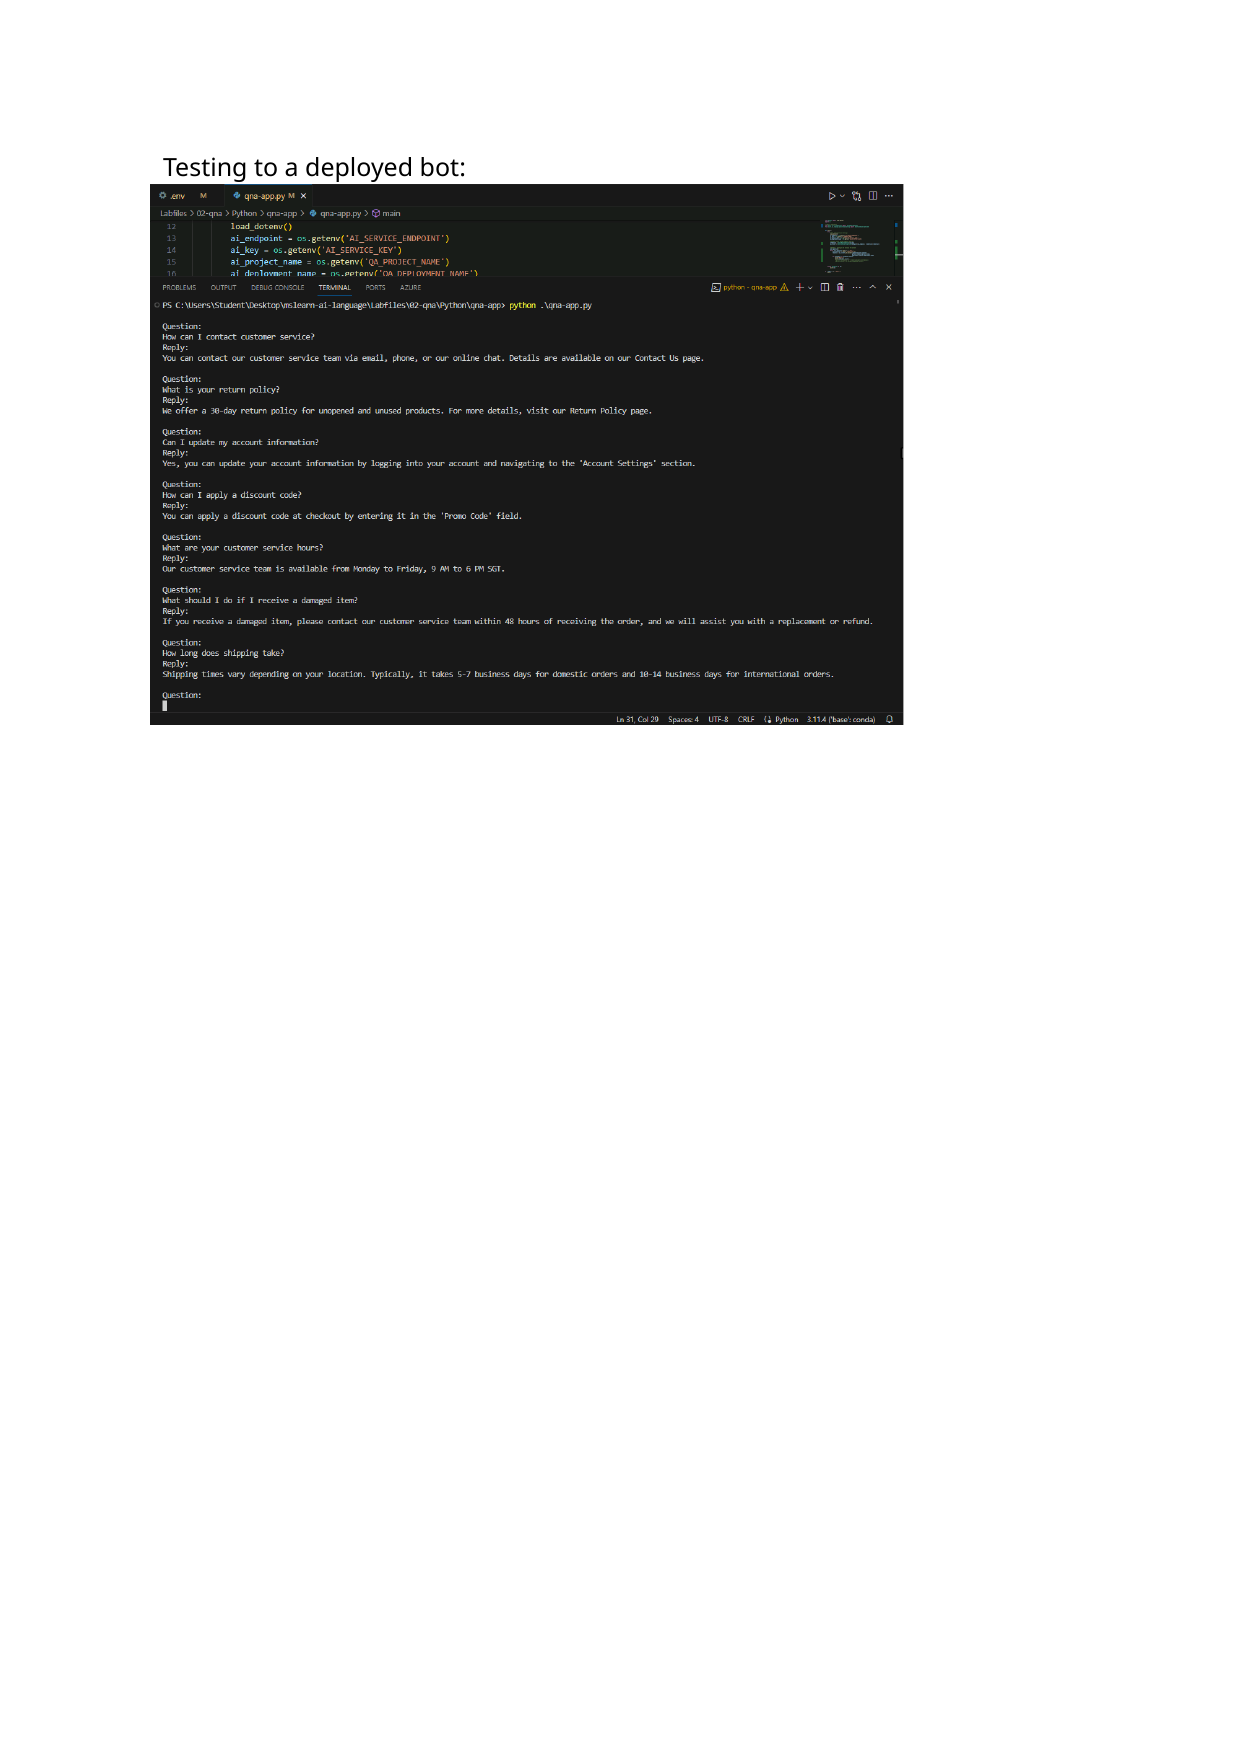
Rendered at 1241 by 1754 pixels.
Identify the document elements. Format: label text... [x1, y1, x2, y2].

picture [150, 184, 904, 725]
